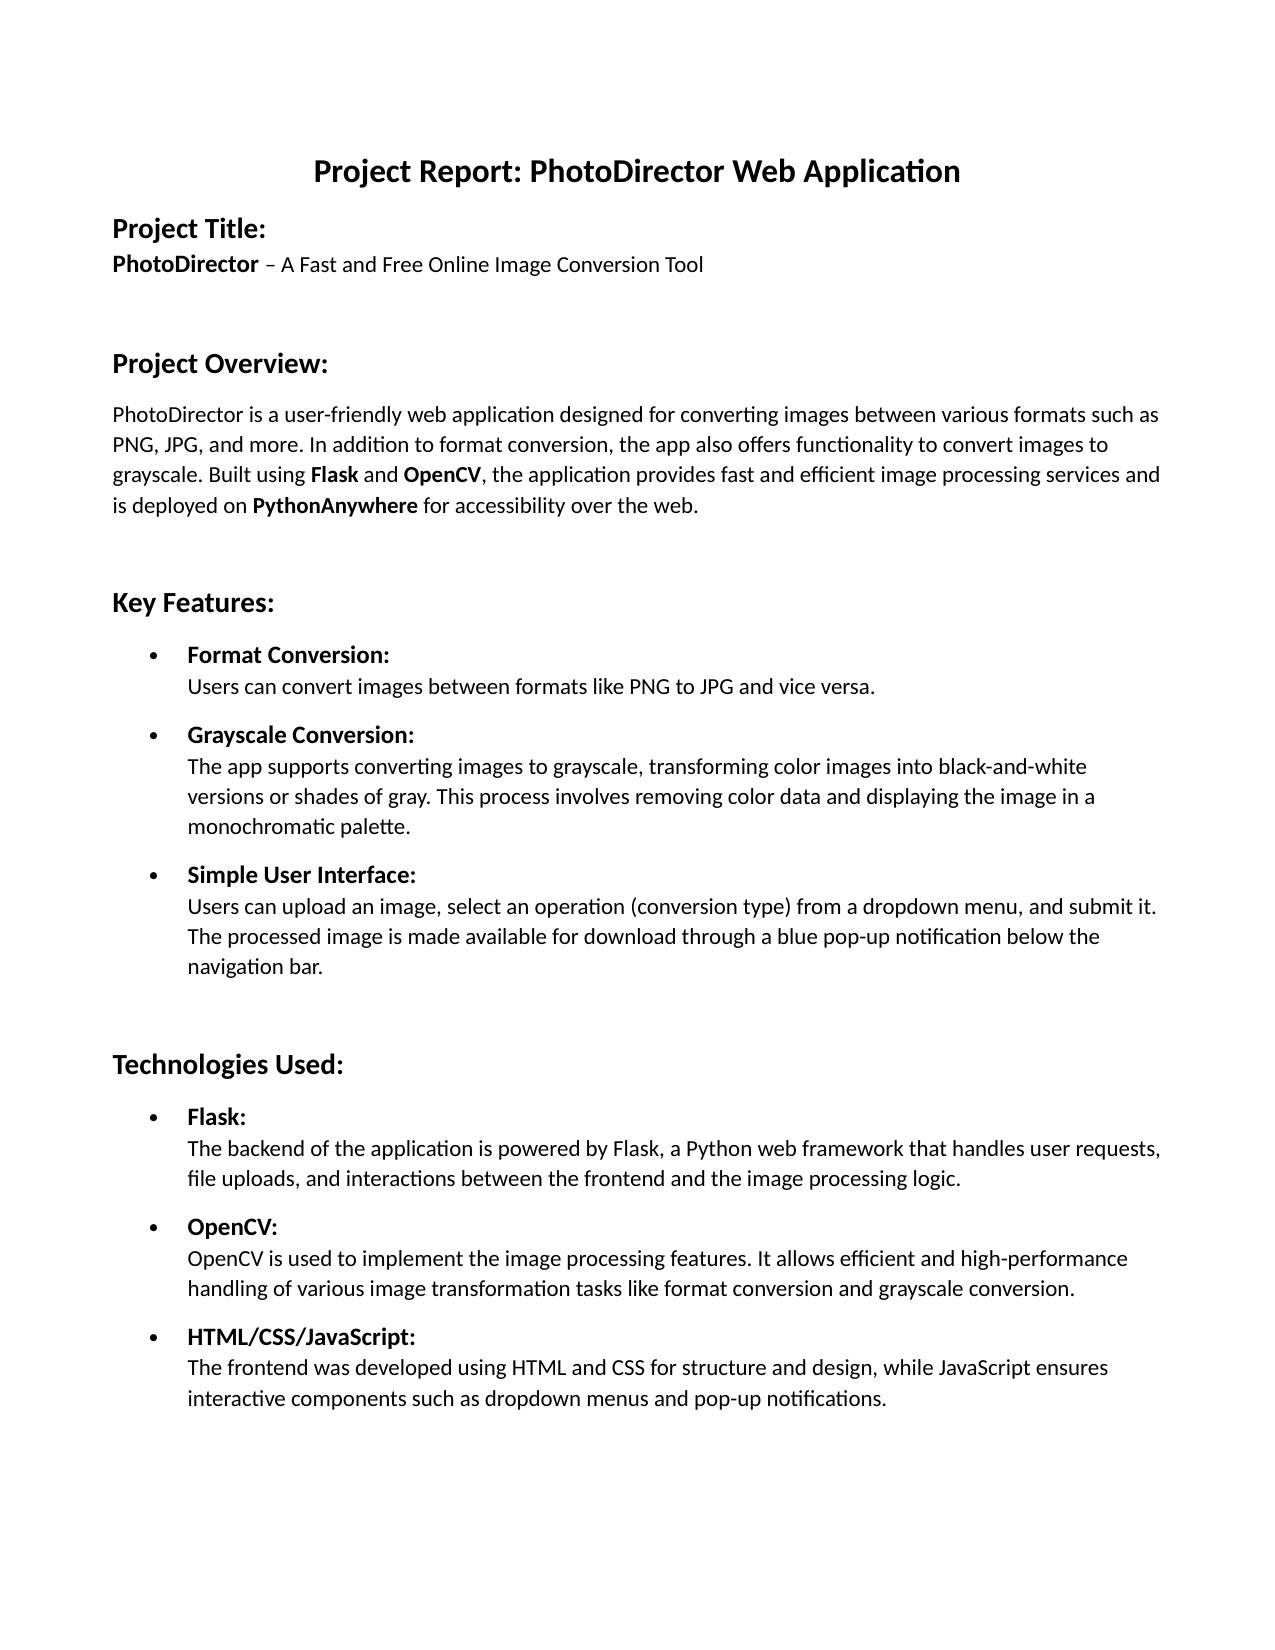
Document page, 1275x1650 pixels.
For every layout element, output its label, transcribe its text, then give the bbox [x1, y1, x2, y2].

text Project Title: PhotoDirector – A Fast and Free Online Image Conversion Tool [112, 211, 1162, 279]
list OpenCV: OpenCV is used to implement the image processing features. It allows efficient and high-performance handling of various image transformation tasks like format conversion and grayscale conversion. [150, 1211, 1162, 1302]
text Key Features: [112, 584, 1162, 620]
text Project Overview: [112, 345, 1162, 381]
list Grayscale Conversion: The app supports converting images to grayscale, transforming color images into black-and-white versions or shades of gray. This process involves removing color data and displaying the image in a monochromatic palette. [150, 719, 1162, 840]
list HTML/CSS/JavaScript: The frontend was developed using HTML and CSS for structure and design, while JavaScript ensures interactive components such as dropdown menus and pop-up notifications. [150, 1321, 1162, 1412]
list Format Conversion: Users can convert images between formats like PNG to JPG and vice versa. [150, 640, 1162, 700]
list Flask: The backend of the application is powered by Flask, a Python web framework that handles user requests, file uploads, and interactions between the frontend and the image processing logic. [150, 1101, 1162, 1192]
text Technologies Used: [112, 1046, 1162, 1082]
text PhotoDirector is a user-friendly web application designed for converting images between various formats such as PNG, JPG, and more. In addition to format conversion, the app also offers functionality to convert images to grayscale. Built using Flask and OpenCV, the application provides fast and efficient image processing services and is deployed on PythonAnywhere for accessibility over the web. [112, 400, 1162, 519]
list Simple User Interface: Users can upload an image, select an operation (conversion type) from a dropdown menu, and submit it. The processed image is made available for download through a blue pop-up notification below the navigation bar. [150, 859, 1162, 980]
text Project Report: PhotoDirector Web Application [112, 150, 1162, 191]
